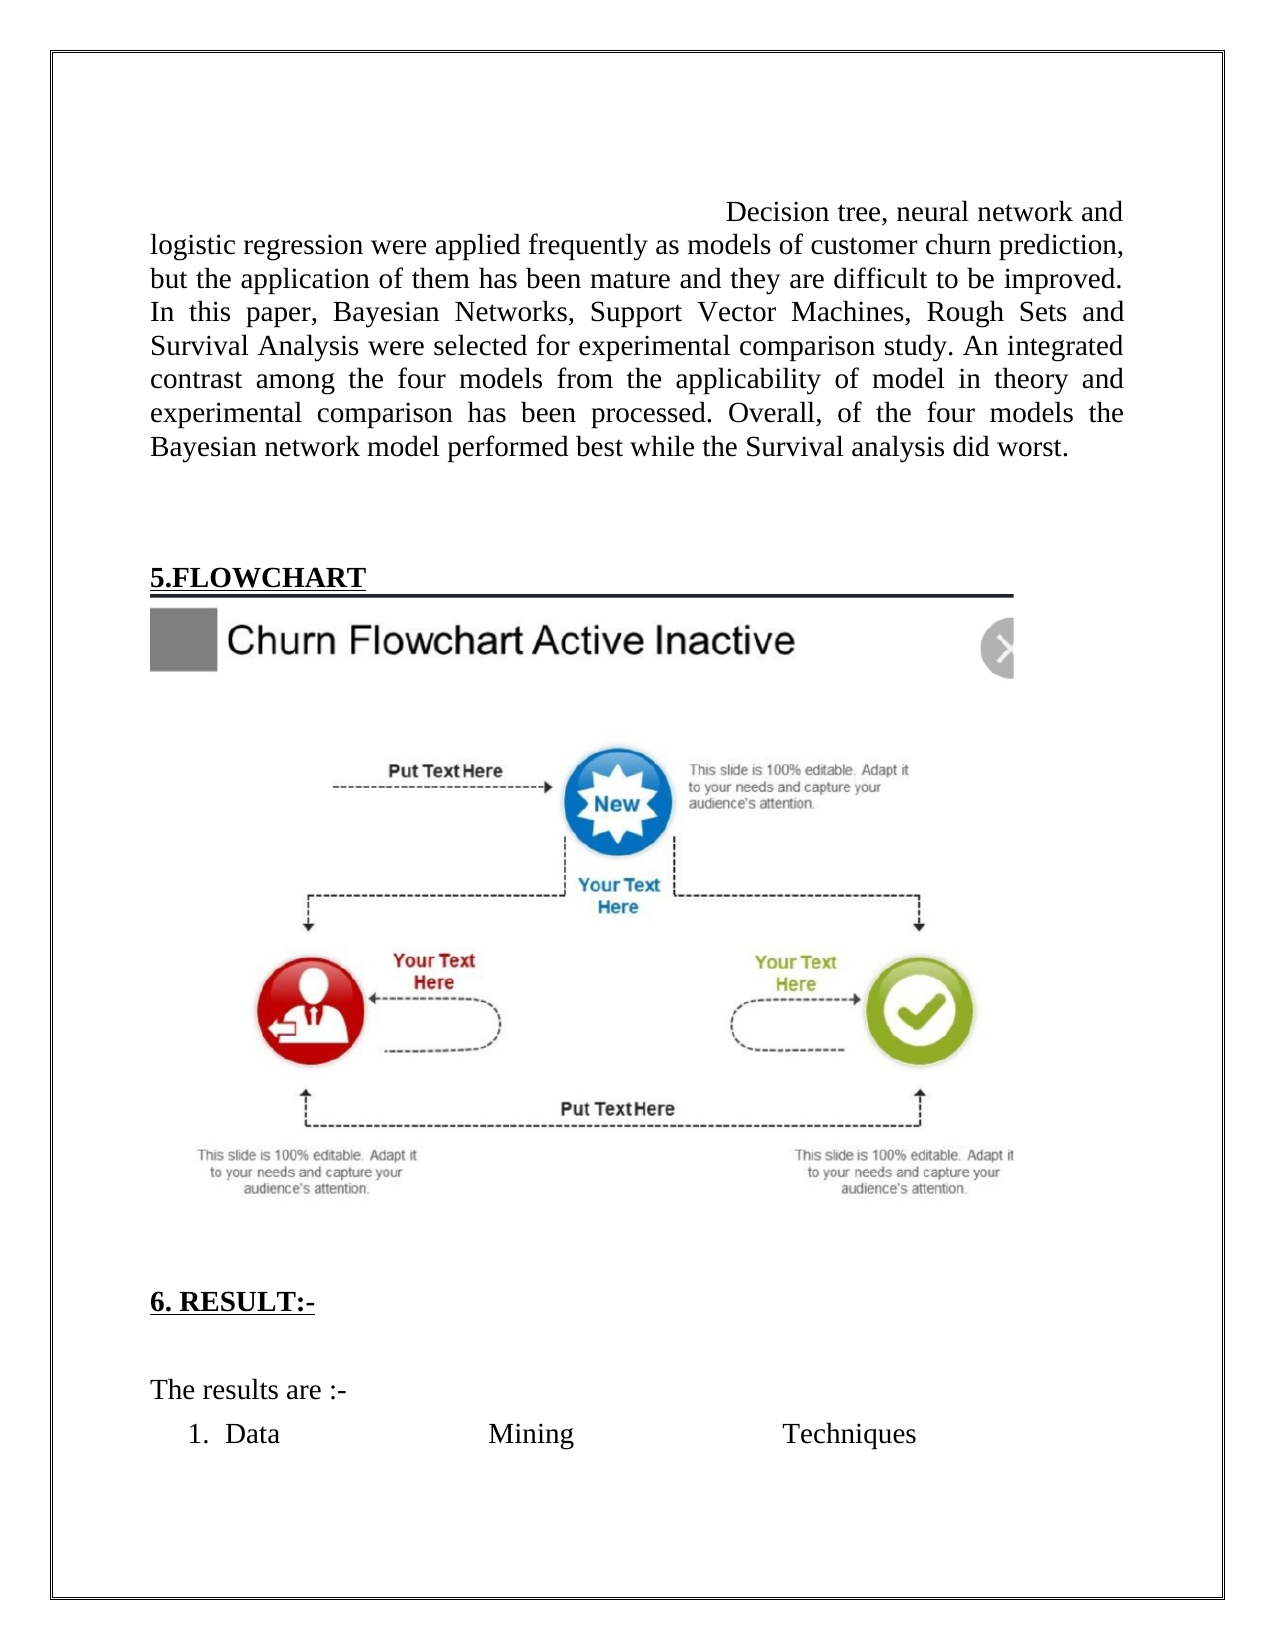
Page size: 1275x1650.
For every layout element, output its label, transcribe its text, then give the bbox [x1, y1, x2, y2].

text Decision tree, neural network and logistic regression were applied frequently as models of customer churn prediction, but the application of them has been mature and they are difficult to be improved. In this paper, Bayesian Networks, Support Vector Machines, Rough Sets and Survival Analysis were selected for experimental comparison study. An integrated contrast among the four models from the applicability of model in theory and experimental comparison has been processed. Overall, of the four models the Bayesian network model performed best while the Survival analysis did worst. [150, 194, 1125, 462]
list Data Mining Techniques [187, 1416, 1125, 1479]
text The results are :- [150, 1372, 1125, 1406]
text 6. RESULT:- [150, 1284, 1125, 1318]
picture [150, 594, 1014, 1275]
